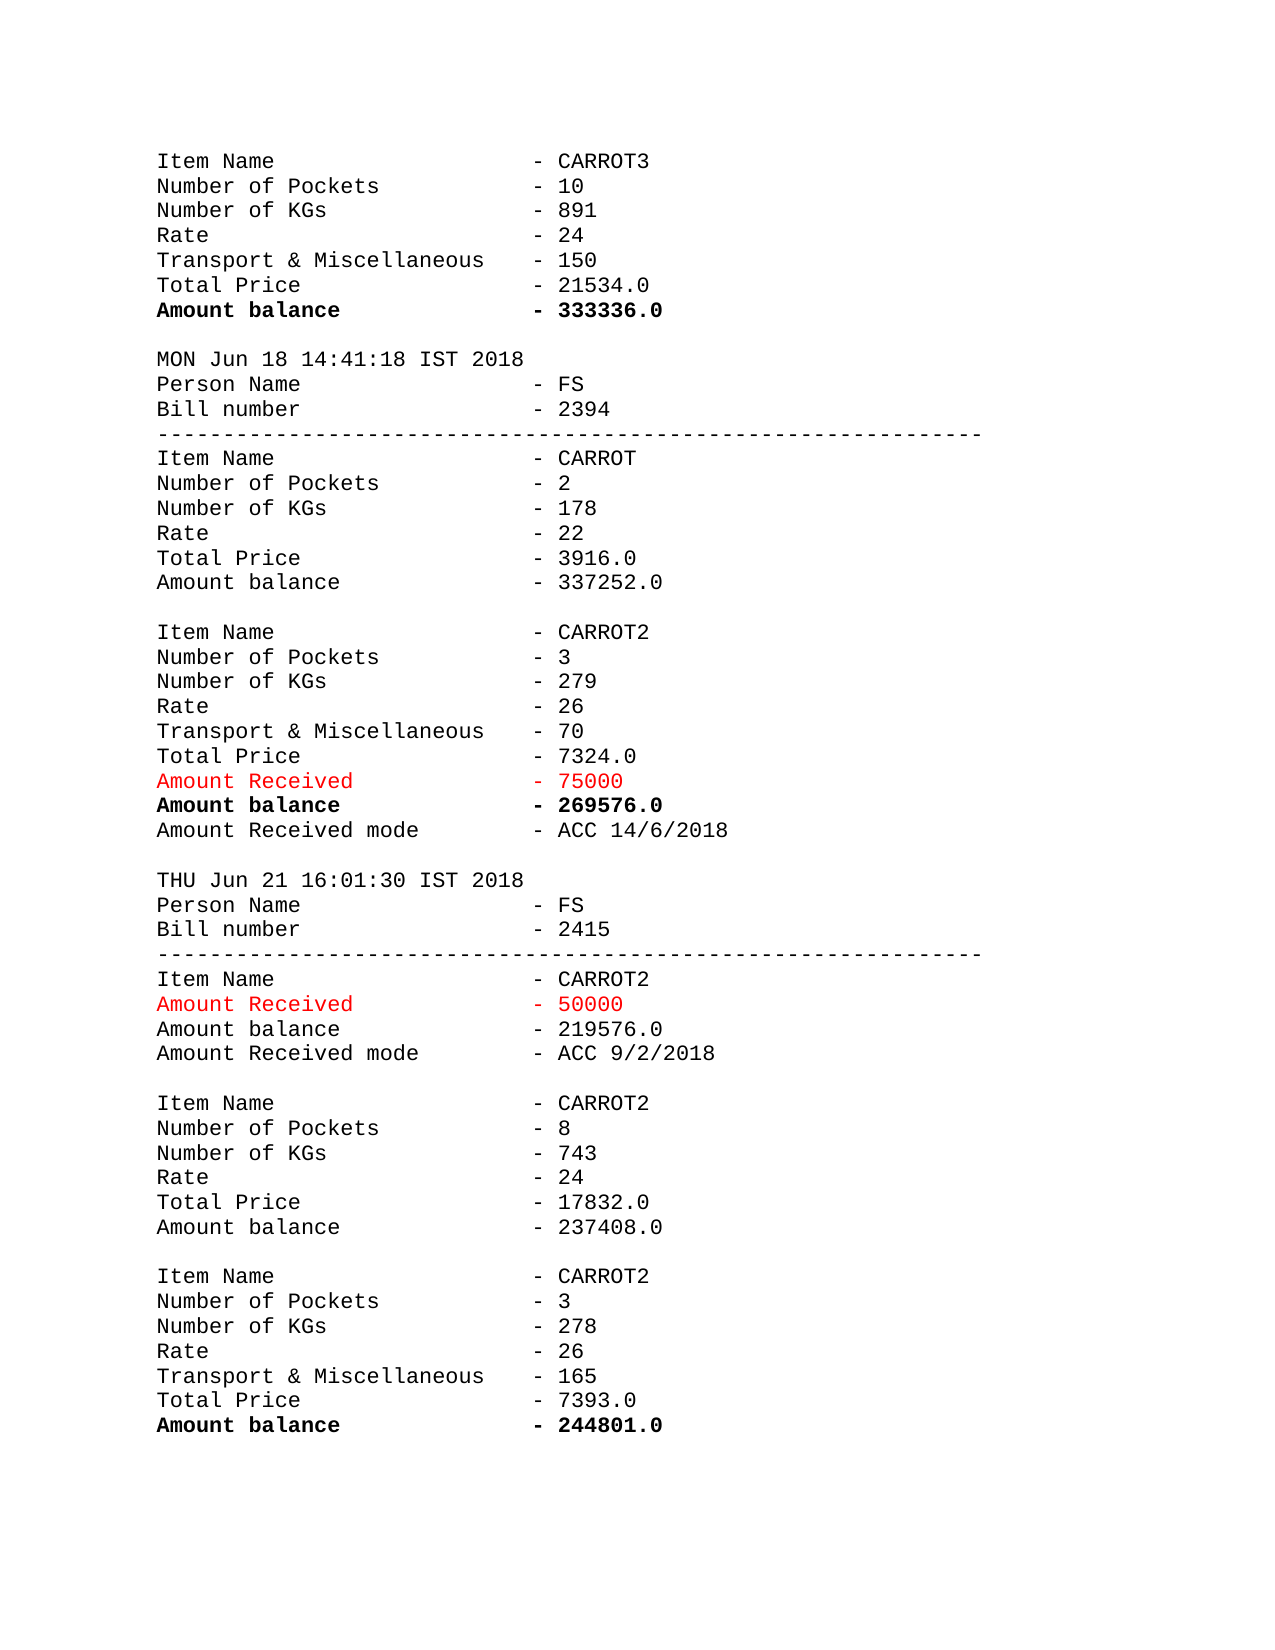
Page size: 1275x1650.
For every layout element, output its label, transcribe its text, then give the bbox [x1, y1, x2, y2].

text Total Price - 3916.0 [156, 547, 1118, 571]
text --------------------------------------------------------------- [156, 943, 1118, 968]
text Number of KGs - 178 [156, 497, 1118, 522]
text Amount Received - 50000 [156, 993, 1118, 1018]
text Number of Pockets - 2 [156, 472, 1118, 497]
text Amount balance - 269576.0 [156, 794, 1118, 819]
text Amount balance - 237408.0 [156, 1216, 1118, 1241]
text Number of KGs - 891 [156, 199, 1118, 224]
text Total Price - 7393.0 [156, 1389, 1118, 1414]
text Total Price - 7324.0 [156, 745, 1118, 770]
text Item Name - CARROT3 [156, 150, 1118, 175]
text Number of Pockets - 3 [156, 1290, 1118, 1315]
text Item Name - CARROT2 [156, 968, 1118, 993]
text Rate - 24 [156, 1166, 1118, 1191]
text Item Name - CARROT2 [156, 1266, 1118, 1290]
text Number of KGs - 743 [156, 1142, 1118, 1166]
text Rate - 26 [156, 695, 1118, 720]
text Item Name - CARROT2 [156, 1092, 1118, 1117]
text Amount Received - 75000 [156, 770, 1118, 794]
text Amount balance - 337252.0 [156, 571, 1118, 596]
text Person Name - FS [156, 894, 1118, 918]
text Rate - 26 [156, 1340, 1118, 1365]
text Amount Received mode - ACC 14/6/2018 [156, 819, 1118, 844]
text Amount balance - 219576.0 [156, 1018, 1118, 1042]
text Rate - 24 [156, 224, 1118, 249]
text Amount balance - 333336.0 [156, 299, 1118, 323]
text Number of KGs - 278 [156, 1315, 1118, 1340]
text THU Jun 21 16:01:30 IST 2018 [156, 869, 1118, 894]
text Amount balance - 244801.0 [156, 1414, 1118, 1439]
text Transport & Miscellaneous - 70 [156, 720, 1118, 745]
text Number of KGs - 279 [156, 671, 1118, 695]
text Transport & Miscellaneous - 165 [156, 1365, 1118, 1389]
text Total Price - 21534.0 [156, 274, 1118, 299]
text Item Name - CARROT [156, 447, 1118, 472]
text Bill number - 2415 [156, 918, 1118, 943]
text Transport & Miscellaneous - 150 [156, 249, 1118, 274]
text --------------------------------------------------------------- [156, 423, 1118, 447]
text Amount Received mode - ACC 9/2/2018 [156, 1042, 1118, 1067]
text Item Name - CARROT2 [156, 621, 1118, 646]
text Bill number - 2394 [156, 398, 1118, 423]
text Rate - 22 [156, 522, 1118, 547]
text Person Name - FS [156, 373, 1118, 398]
text Number of Pockets - 8 [156, 1117, 1118, 1142]
text Number of Pockets - 3 [156, 646, 1118, 671]
text Total Price - 17832.0 [156, 1191, 1118, 1216]
text MON Jun 18 14:41:18 IST 2018 [156, 348, 1118, 373]
text Number of Pockets - 10 [156, 175, 1118, 199]
